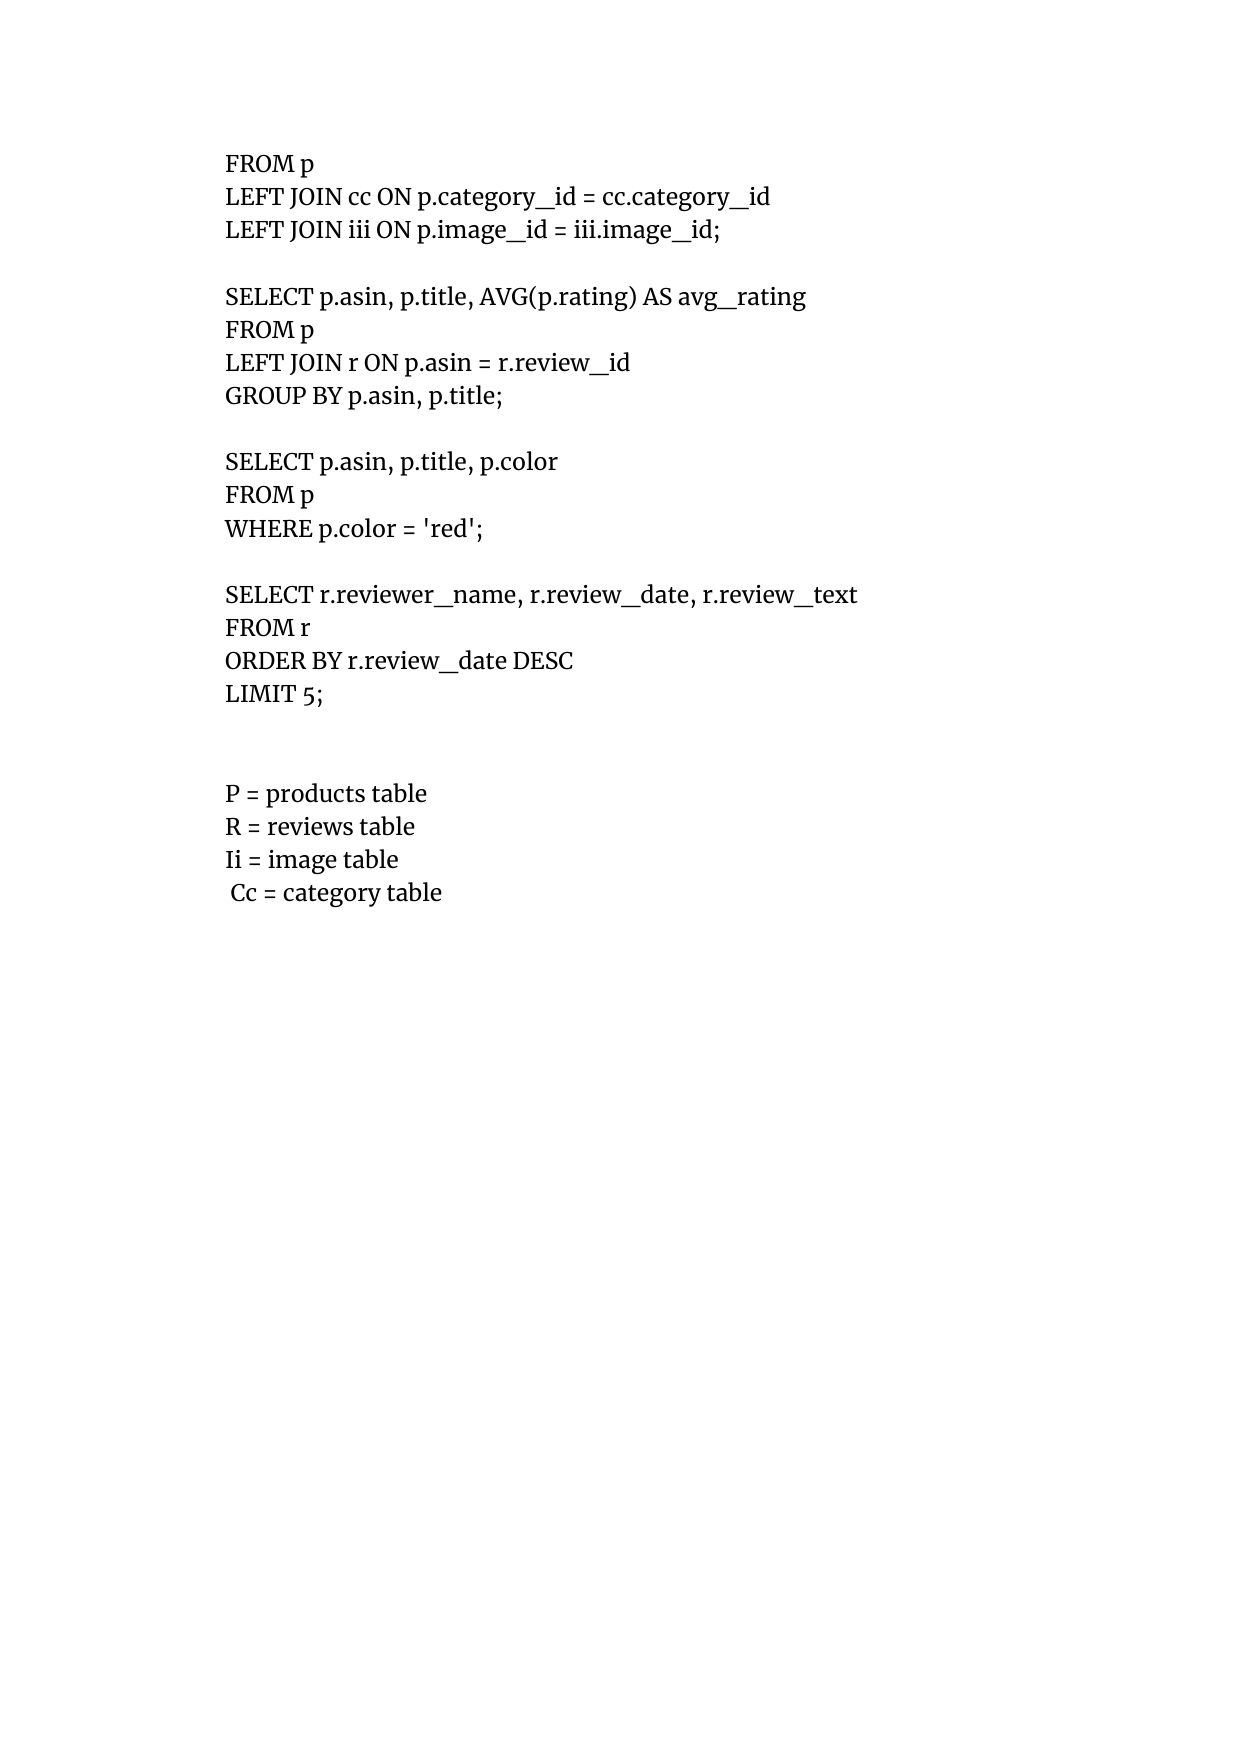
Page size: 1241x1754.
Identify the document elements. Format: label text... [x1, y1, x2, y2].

text GROUP BY p.asin, p.title; [225, 382, 1090, 411]
text SELECT r.reviewer_name, r.review_date, r.review_text [225, 581, 1090, 609]
text WHERE p.color = 'red'; [225, 514, 1090, 543]
text ORDER BY r.review_date DESC [225, 647, 1090, 676]
text FROM p [225, 316, 1090, 344]
text LIMIT 5; [225, 680, 1090, 709]
text SELECT p.asin, p.title, p.color [225, 448, 1090, 477]
text FROM p [225, 150, 1090, 179]
text R = reviews table [225, 812, 1090, 841]
text P = products table [225, 779, 1090, 808]
text LEFT JOIN r ON p.asin = r.review_id [225, 349, 1090, 378]
text LEFT JOIN cc ON p.category_id = cc.category_id [225, 183, 1090, 212]
text FROM r [225, 614, 1090, 643]
text Cc = category table [225, 879, 1090, 908]
text Ii = image table [225, 846, 1090, 874]
text SELECT p.asin, p.title, AVG(p.rating) AS avg_rating [225, 282, 1090, 311]
text LEFT JOIN iii ON p.image_id = iii.image_id; [225, 216, 1090, 245]
text FROM p [225, 481, 1090, 510]
